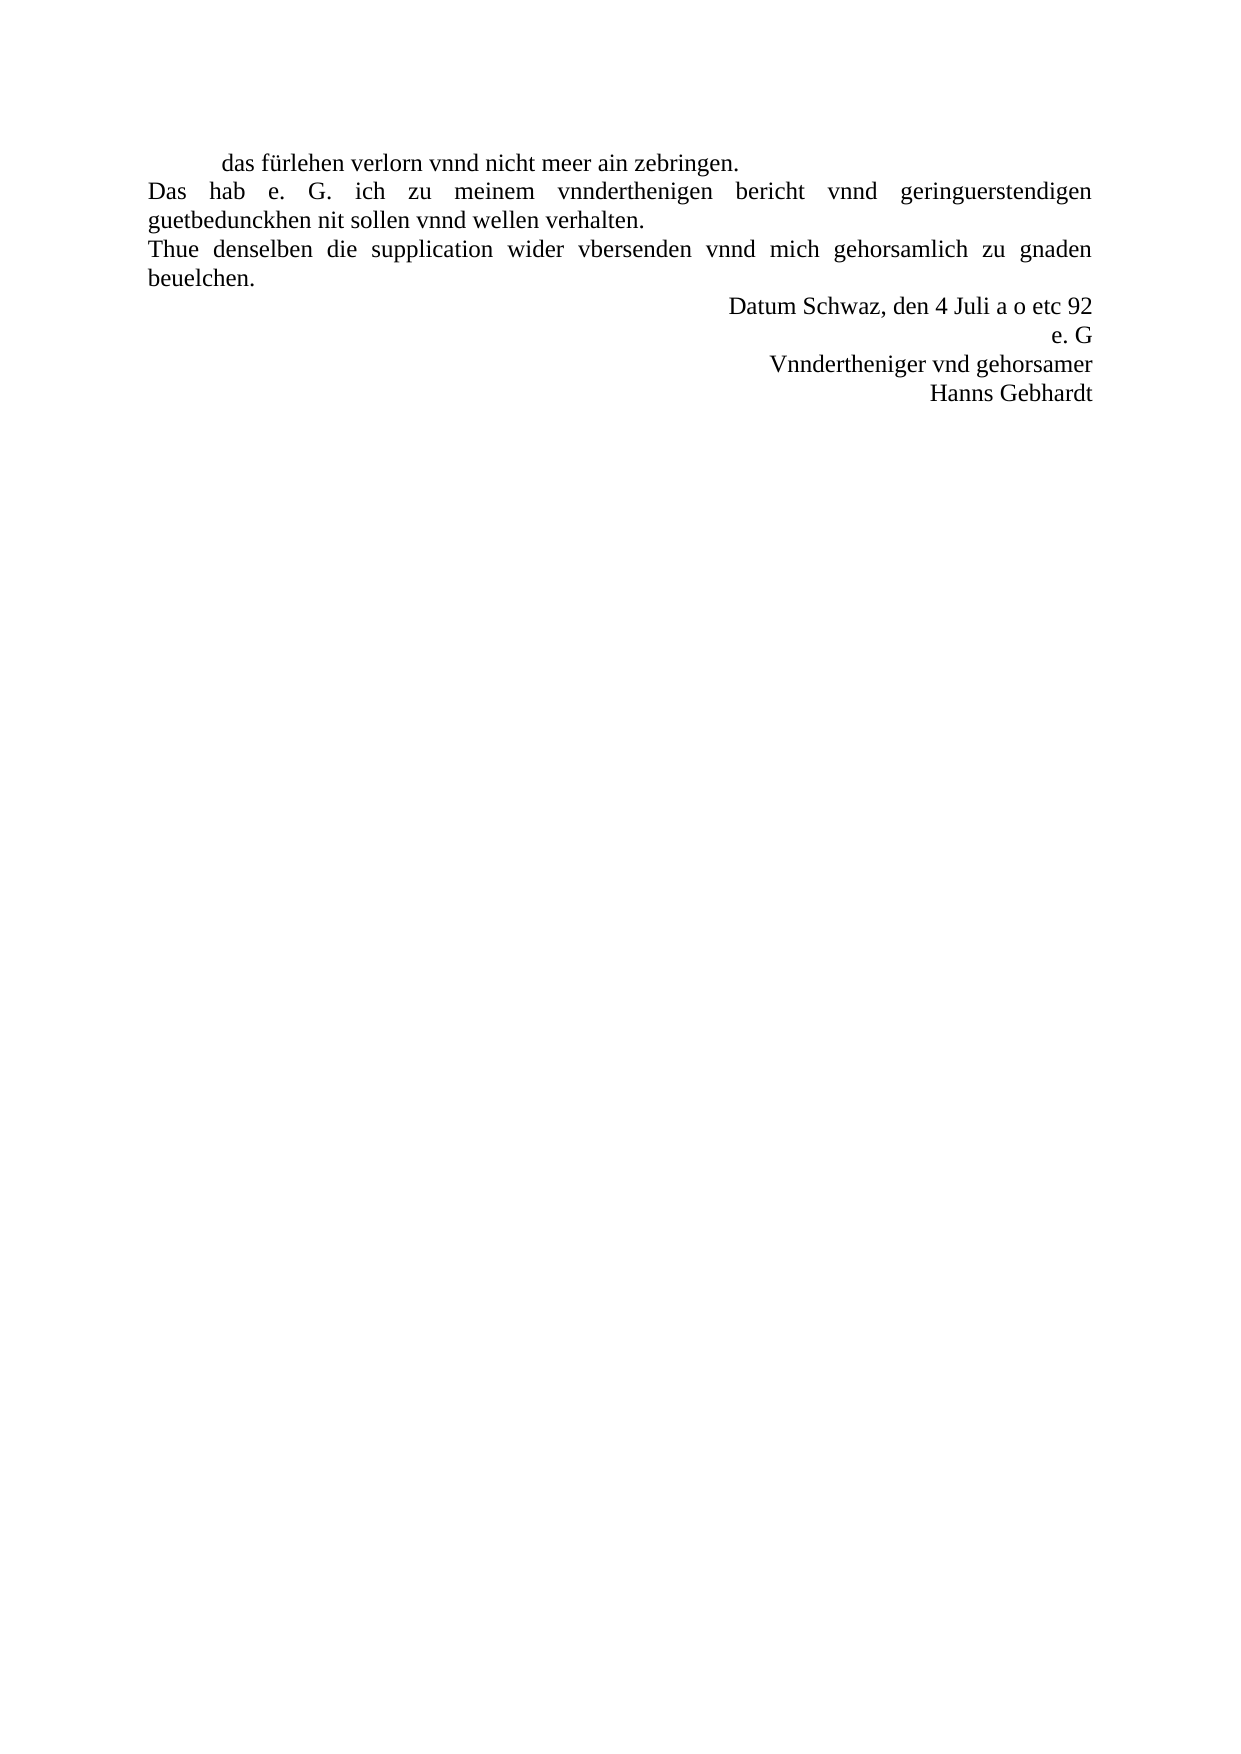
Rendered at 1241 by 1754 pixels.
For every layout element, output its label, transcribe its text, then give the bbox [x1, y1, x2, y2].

text e. G [148, 320, 1093, 349]
text Datum Schwaz, den 4 Juli a o etc 92 [148, 291, 1093, 320]
text Hanns Gebhardt [148, 378, 1093, 406]
text Das hab e. G. ich zu meinem vnnderthenigen bericht vnnd geringuerstendigen guetbedunckhen nit sollen vnnd wellen verhalten. [148, 176, 1093, 234]
text Vnndertheniger vnd gehorsamer [148, 349, 1093, 378]
text das fürlehen verlorn vnnd nicht meer ain zebringen. [148, 148, 1093, 176]
text Thue denselben die supplication wider vbersenden vnnd mich gehorsamlich zu gnaden beuelchen. [148, 234, 1093, 291]
